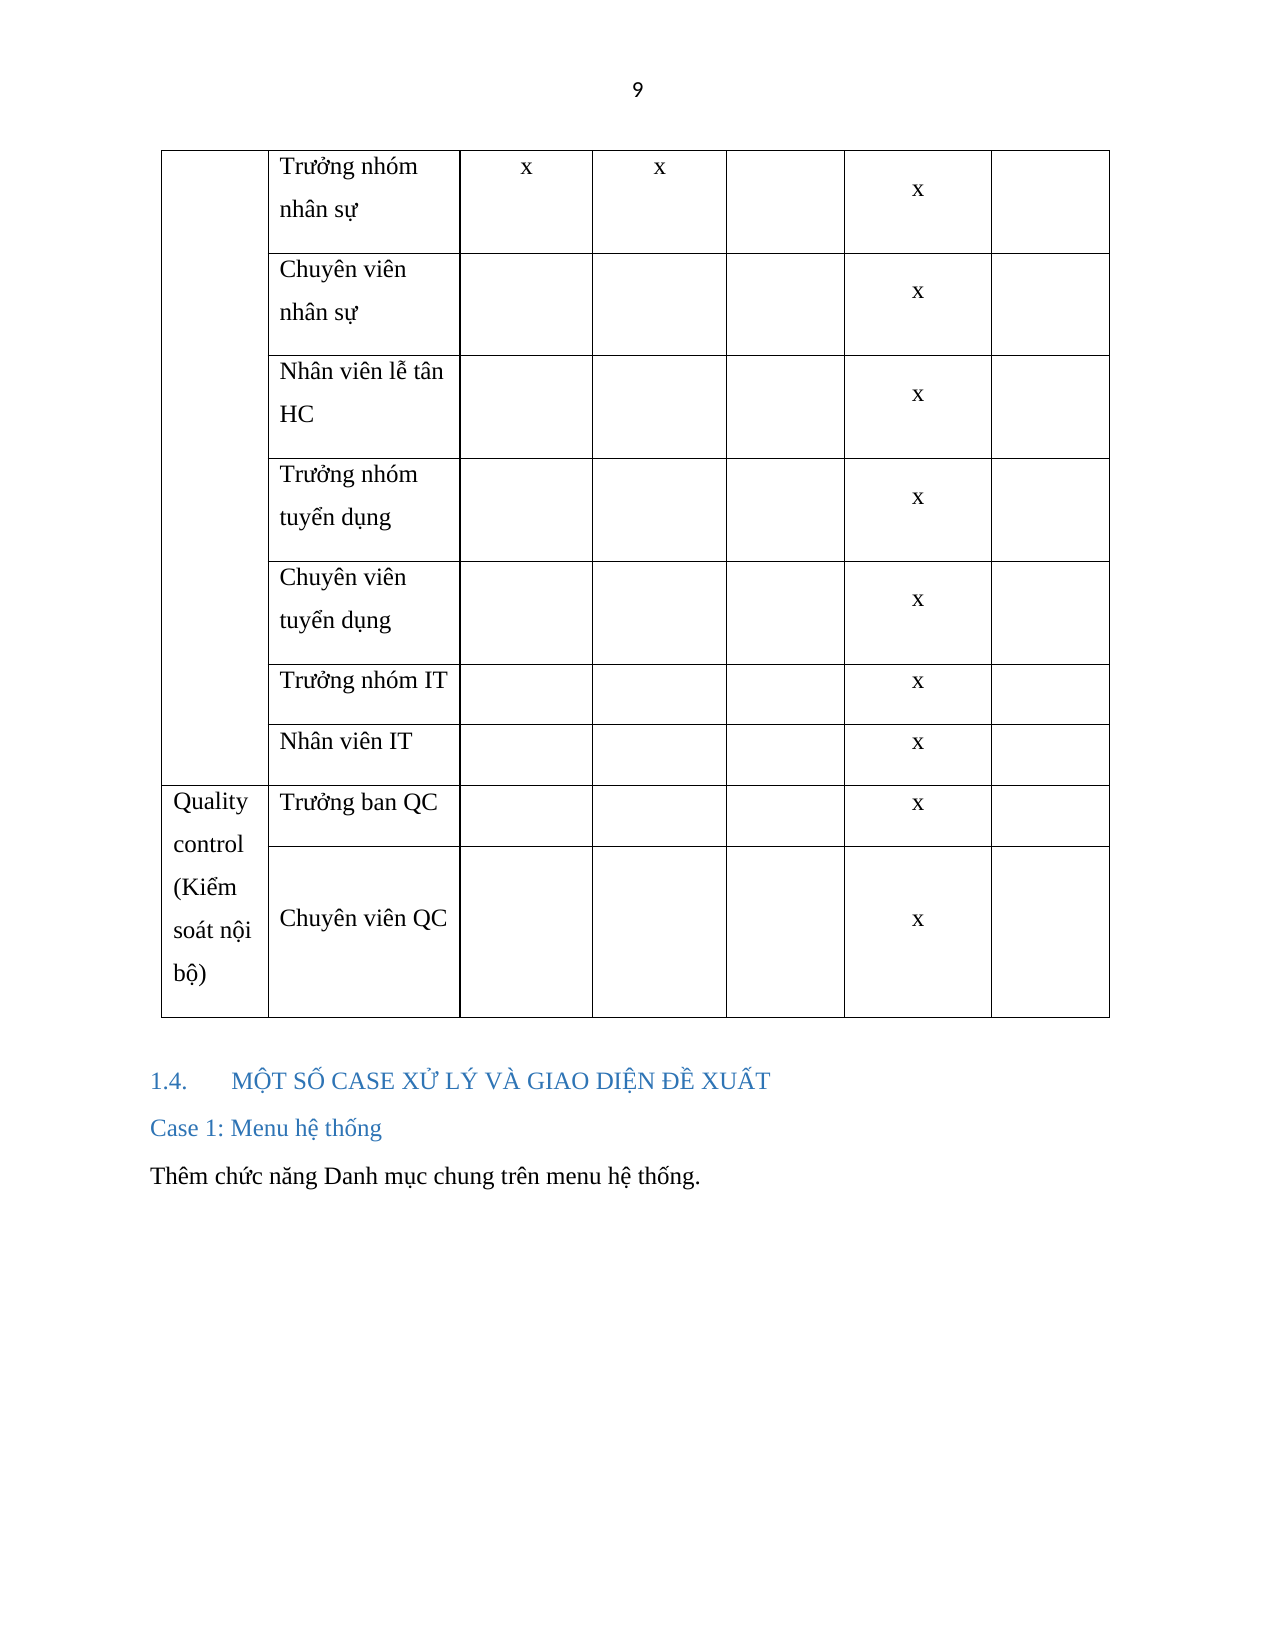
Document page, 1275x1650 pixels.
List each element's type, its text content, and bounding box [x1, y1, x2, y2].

table_cell x [845, 356, 991, 458]
table_cell [727, 786, 844, 846]
table_cell x [845, 254, 991, 355]
table_cell Trưởng nhóm tuyển dụng [269, 459, 459, 561]
table_cell Trưởng nhóm nhân sự [269, 151, 459, 253]
table_cell [727, 725, 844, 785]
table_cell [593, 725, 726, 785]
table_cell [727, 459, 844, 561]
table_cell Quality control (Kiểm soát nội bộ) [162, 786, 268, 1017]
list MỘT SỐ CASE XỬ LÝ VÀ GIAO DIỆN ĐỀ XUẤT [150, 1066, 1125, 1094]
table_cell [992, 786, 1109, 846]
table_cell x [845, 151, 991, 253]
table_cell [461, 254, 592, 355]
table_cell Chuyên viên QC [269, 847, 459, 1017]
table_cell x [593, 151, 726, 253]
table_cell [992, 356, 1109, 458]
table_cell [992, 562, 1109, 663]
table_cell [593, 786, 726, 846]
table_cell Chuyên viên nhân sự [269, 254, 459, 355]
table_cell x [845, 562, 991, 663]
table_cell [461, 356, 592, 458]
table_cell [727, 847, 844, 1017]
table_cell x [845, 786, 991, 846]
table_cell [461, 786, 592, 846]
table_cell Nhân viên IT [269, 725, 459, 785]
table_cell [593, 459, 726, 561]
table_cell [992, 254, 1109, 355]
table_cell [992, 151, 1109, 253]
table_cell [992, 725, 1109, 785]
table_cell x [845, 665, 991, 724]
table_cell [593, 847, 726, 1017]
table_cell [727, 562, 844, 663]
table_cell [461, 459, 592, 561]
table_cell [593, 562, 726, 663]
table_cell [593, 254, 726, 355]
table_cell [727, 665, 844, 724]
table_cell x [461, 151, 592, 253]
table_cell Trưởng nhóm IT [269, 665, 459, 724]
text Case 1: Menu hệ thống [150, 1113, 1125, 1142]
table_cell [727, 356, 844, 458]
table_cell Trưởng ban QC [269, 786, 459, 846]
table_cell [461, 725, 592, 785]
table_cell x [845, 847, 991, 1017]
table_cell Nhân viên lễ tân HC [269, 356, 459, 458]
table_cell [727, 151, 844, 253]
table_cell x [845, 459, 991, 561]
table_cell [461, 562, 592, 663]
table_cell [461, 665, 592, 724]
table_cell [992, 665, 1109, 724]
table_cell [593, 665, 726, 724]
table_cell [593, 356, 726, 458]
table_cell [727, 254, 844, 355]
text Thêm chức năng Danh mục chung trên menu hệ thống. [150, 1161, 1125, 1190]
table_cell x [845, 725, 991, 785]
table_cell [461, 847, 592, 1017]
table_cell Chuyên viên tuyển dụng [269, 562, 459, 663]
table_cell [992, 847, 1109, 1017]
table_cell [992, 459, 1109, 561]
